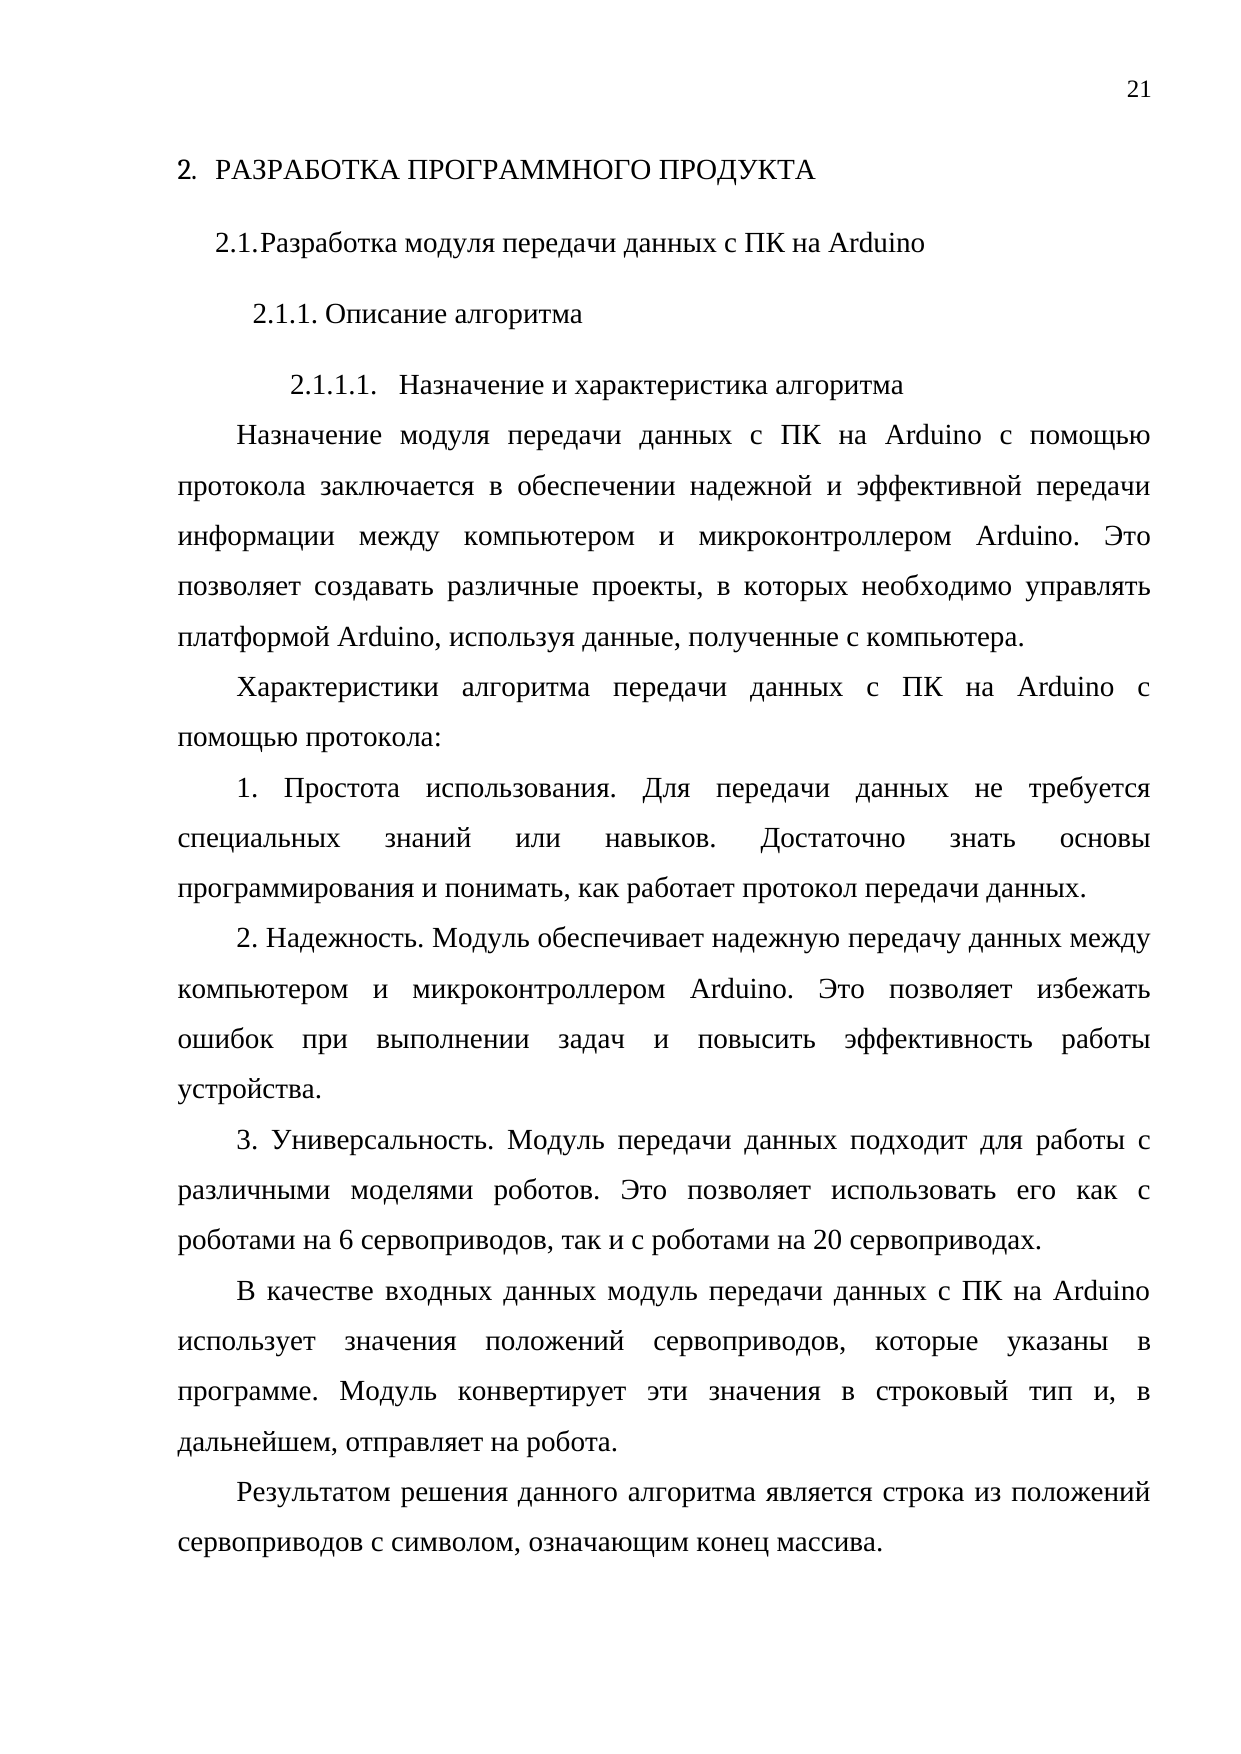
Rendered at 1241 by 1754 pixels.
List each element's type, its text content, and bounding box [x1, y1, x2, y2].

text В качестве входных данных модуль передачи данных с ПК на Arduino использует значения положений сервоприводов, которые указаны в программе. Модуль конвертирует эти значения в строковый тип и, в дальнейшем, отправляет на робота. [177, 1273, 1152, 1457]
text 2. Надежность. Модуль обеспечивает надежную передачу данных между компьютером и микроконтроллером Arduino. Это позволяет избежать ошибок при выполнении задач и повысить эффективность работы устройства. [177, 921, 1152, 1105]
text Результатом решения данного алгоритма является строка из положений сервоприводов с символом, означающим конец массива. [177, 1474, 1152, 1558]
subtitle Назначение и характеристика алгоритма [290, 367, 1152, 401]
text Назначение модуля передачи данных с ПК на Arduino с помощью протокола заключается в обеспечении надежной и эффективной передачи информации между компьютером и микроконтроллером Arduino. Это позволяет создавать различные проекты, в которых необходимо управлять платформой Arduino, используя данные, полученные с компьютера. [177, 417, 1152, 652]
text Характеристики алгоритма передачи данных с ПК на Arduino с помощью протокола: [177, 669, 1152, 753]
subtitle РАЗРАБОТКА ПРОГРАММНОГО ПРОДУКТА [177, 152, 1152, 187]
subtitle Описание алгоритма [252, 296, 1152, 329]
text 3. Универсальность. Модуль передачи данных подходит для работы с различными моделями роботов. Это позволяет использовать его как с роботами на 6 сервоприводов, так и с роботами на 20 сервоприводах. [177, 1122, 1152, 1256]
subtitle Разработка модуля передачи данных с ПК на Arduino [215, 225, 1152, 258]
text 1. Простота использования. Для передачи данных не требуется специальных знаний или навыков. Достаточно знать основы программирования и понимать, как работает протокол передачи данных. [177, 770, 1152, 904]
